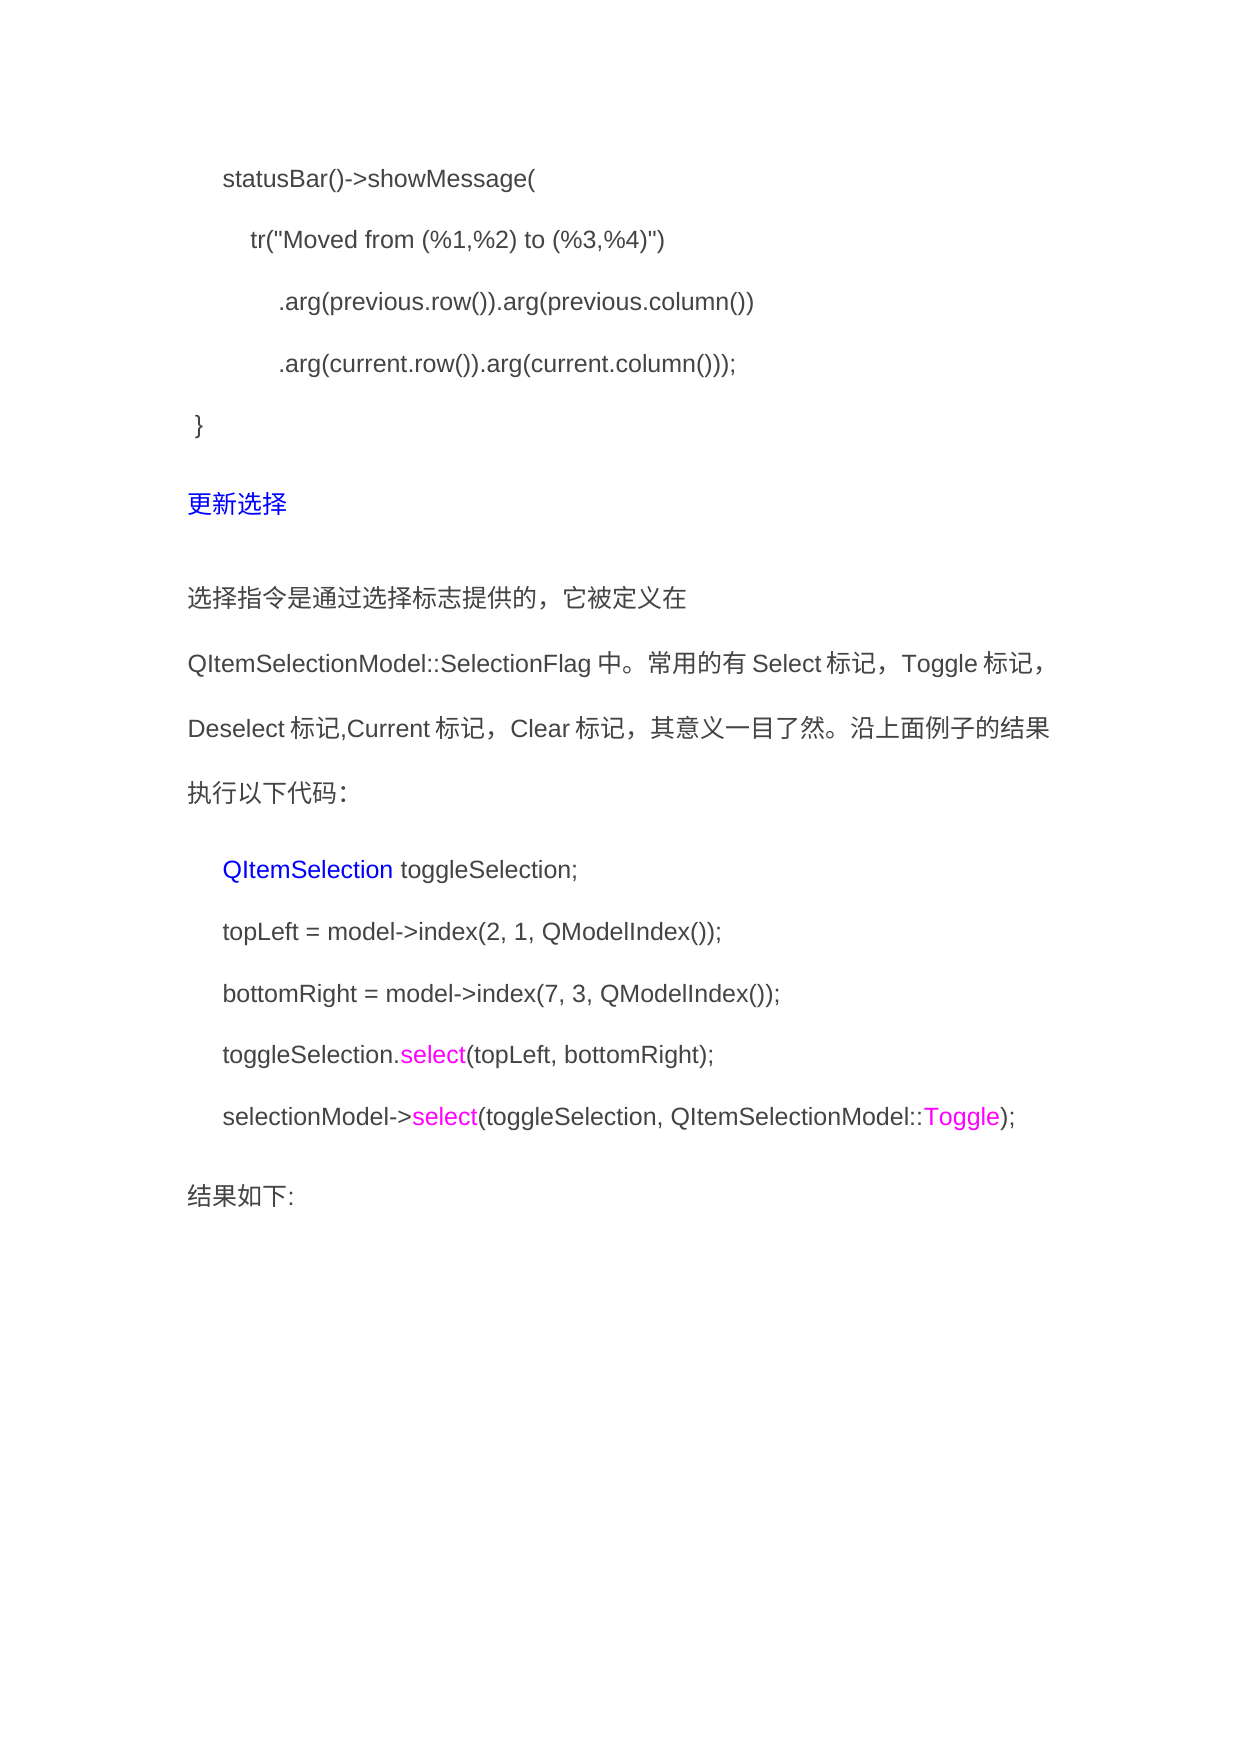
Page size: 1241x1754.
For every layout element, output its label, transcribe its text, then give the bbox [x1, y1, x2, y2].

text 更新选择 [187, 470, 1053, 535]
text statusBar()->showMessage( [187, 162, 1053, 194]
text QItemSelection toggleSelection; [187, 854, 1053, 886]
text .arg(current.row()).arg(current.column())); [187, 347, 1053, 379]
text .arg(previous.row()).arg(previous.column()) [187, 285, 1053, 318]
text topLeft = model->index(2, 1, QModelIndex()); [187, 915, 1053, 948]
text bottomRight = model->index(7, 3, QModelIndex()); [187, 977, 1053, 1009]
text 选择指令是通过选择标志提供的，它被定义在QItemSelectionModel::SelectionFlag中。常用的有Select标记，Toggle标记，Deselect标记,Current标记，Clear标记，其意义一目了然。沿上面例子的结果执行以下代码： [187, 564, 1053, 824]
text } [187, 409, 1053, 441]
text selectionModel->select(toggleSelection, QItemSelectionModel::Toggle); [187, 1100, 1053, 1133]
text tr("Moved from (%1,%2) to (%3,%4)") [187, 224, 1053, 256]
text 结果如下: [187, 1162, 1053, 1227]
text toggleSelection.select(topLeft, bottomRight); [187, 1039, 1053, 1071]
